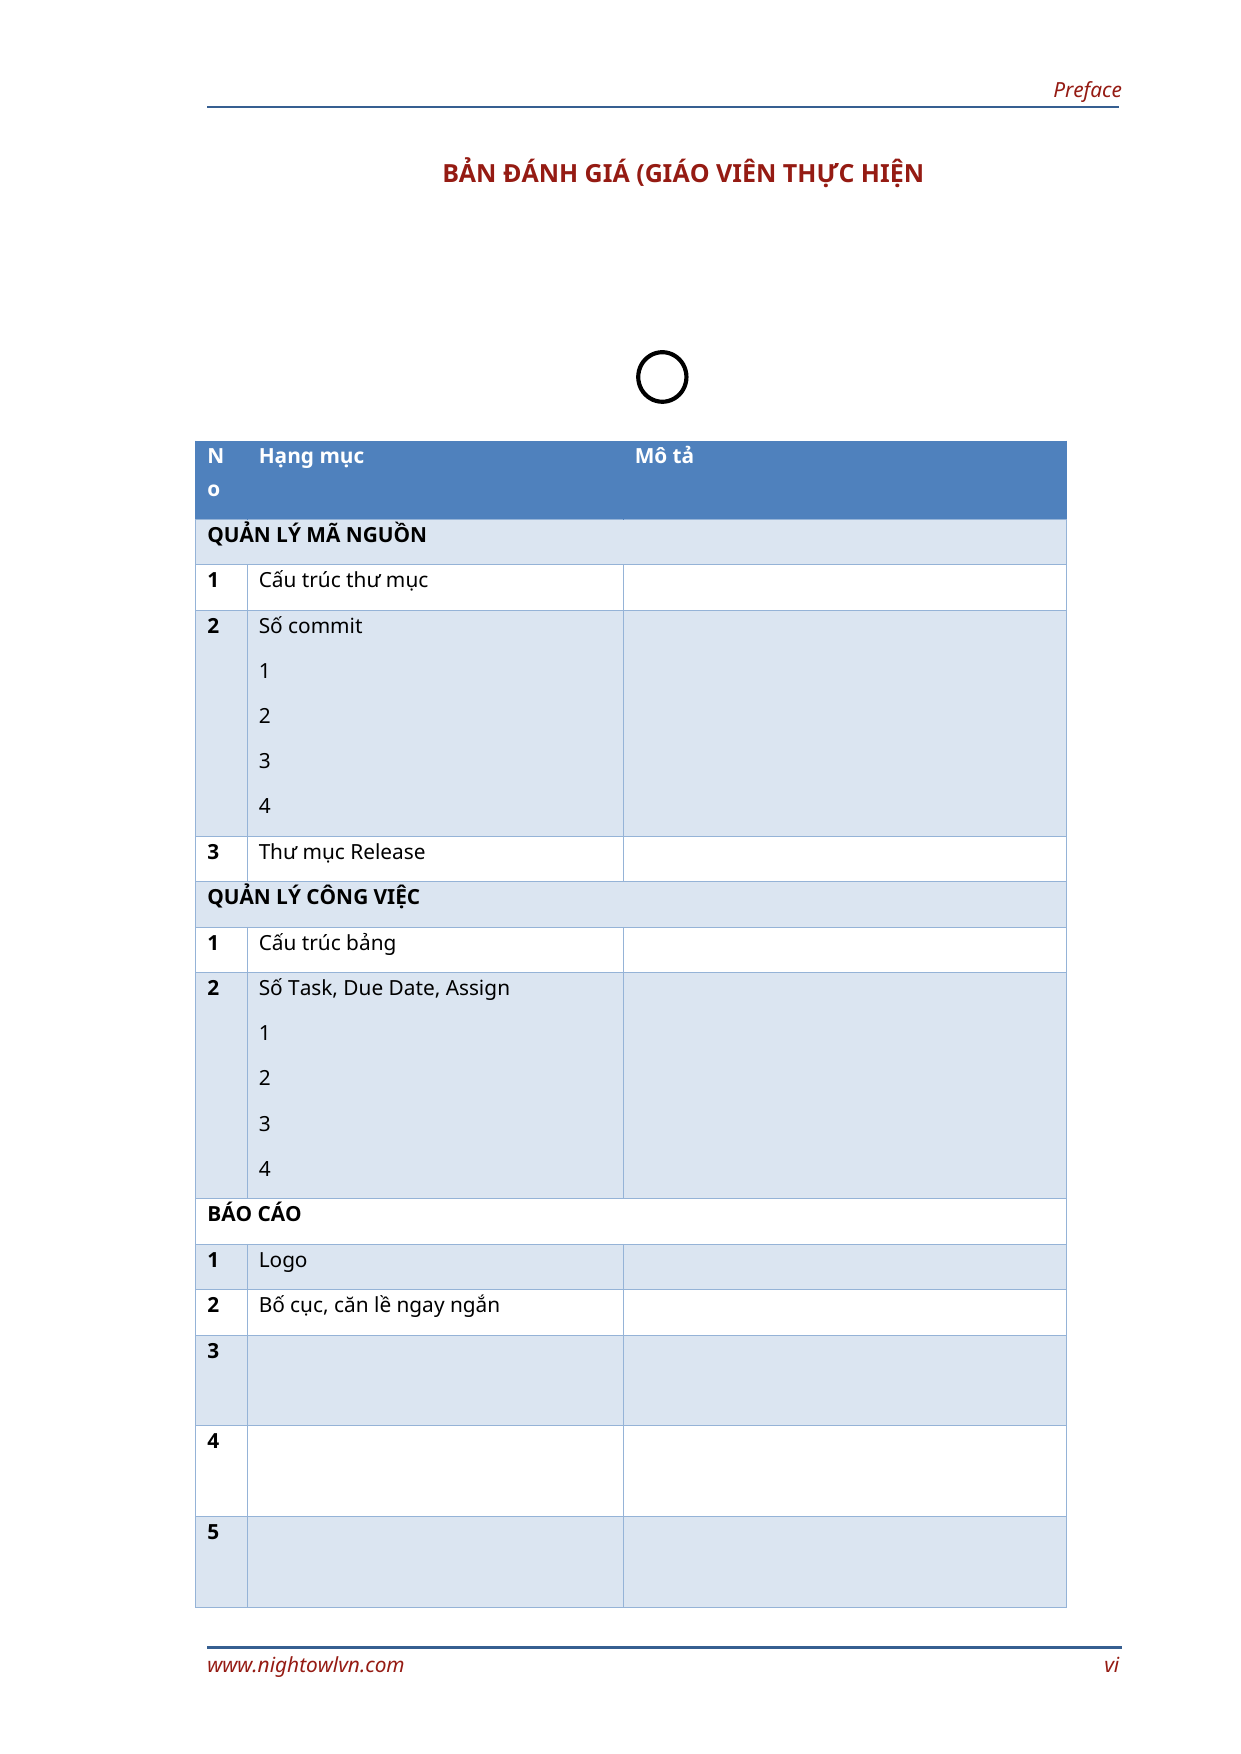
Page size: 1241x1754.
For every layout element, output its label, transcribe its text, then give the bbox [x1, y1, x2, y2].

table_cell 3 [196, 837, 247, 881]
table_cell Số Task, Due Date, Assign 1 2 3 4 [248, 973, 623, 1198]
table_cell BÁO CÁO [196, 1199, 1066, 1244]
text BẢN ĐÁNH GIÁ (GIÁO VIÊN THỰC HIỆN [244, 156, 1122, 190]
table_cell [248, 1517, 623, 1607]
table_cell [624, 611, 1066, 836]
table_cell Cấu trúc thư mục [248, 565, 623, 610]
table_cell Cấu trúc bảng [248, 928, 623, 972]
table_cell Logo [248, 1245, 623, 1289]
table_cell [248, 1426, 623, 1516]
table_cell [624, 928, 1066, 972]
table_cell 2 [196, 973, 247, 1198]
table_cell [624, 1245, 1066, 1289]
table_cell [624, 1290, 1066, 1335]
table_cell Bố cục, căn lề ngay ngắn [248, 1290, 623, 1335]
table_cell QUẢN LÝ MÃ NGUỒN [196, 520, 1066, 564]
table_cell [624, 1426, 1066, 1516]
table_cell 1 [196, 928, 247, 972]
table_cell 1 [196, 565, 247, 610]
table_header No [196, 442, 247, 519]
table_cell Thư mục Release [248, 837, 623, 881]
table_cell [624, 565, 1066, 610]
table_cell [624, 973, 1066, 1198]
table_cell 3 [196, 1336, 247, 1425]
table_header Mô tả [624, 442, 1066, 519]
table_cell [624, 837, 1066, 881]
table_header Hạng mục [248, 442, 623, 519]
table_cell 2 [196, 1290, 247, 1335]
table_cell [248, 1336, 623, 1425]
table_cell [624, 1336, 1066, 1425]
table_cell 2 [196, 611, 247, 836]
table_cell [624, 1517, 1066, 1607]
table_cell 5 [196, 1517, 247, 1607]
table_cell QUẢN LÝ CÔNG VIỆC [196, 882, 1066, 927]
table_cell 4 [196, 1426, 247, 1516]
table_cell 1 [196, 1245, 247, 1289]
table_cell Số commit 1 2 3 4 [248, 611, 623, 836]
